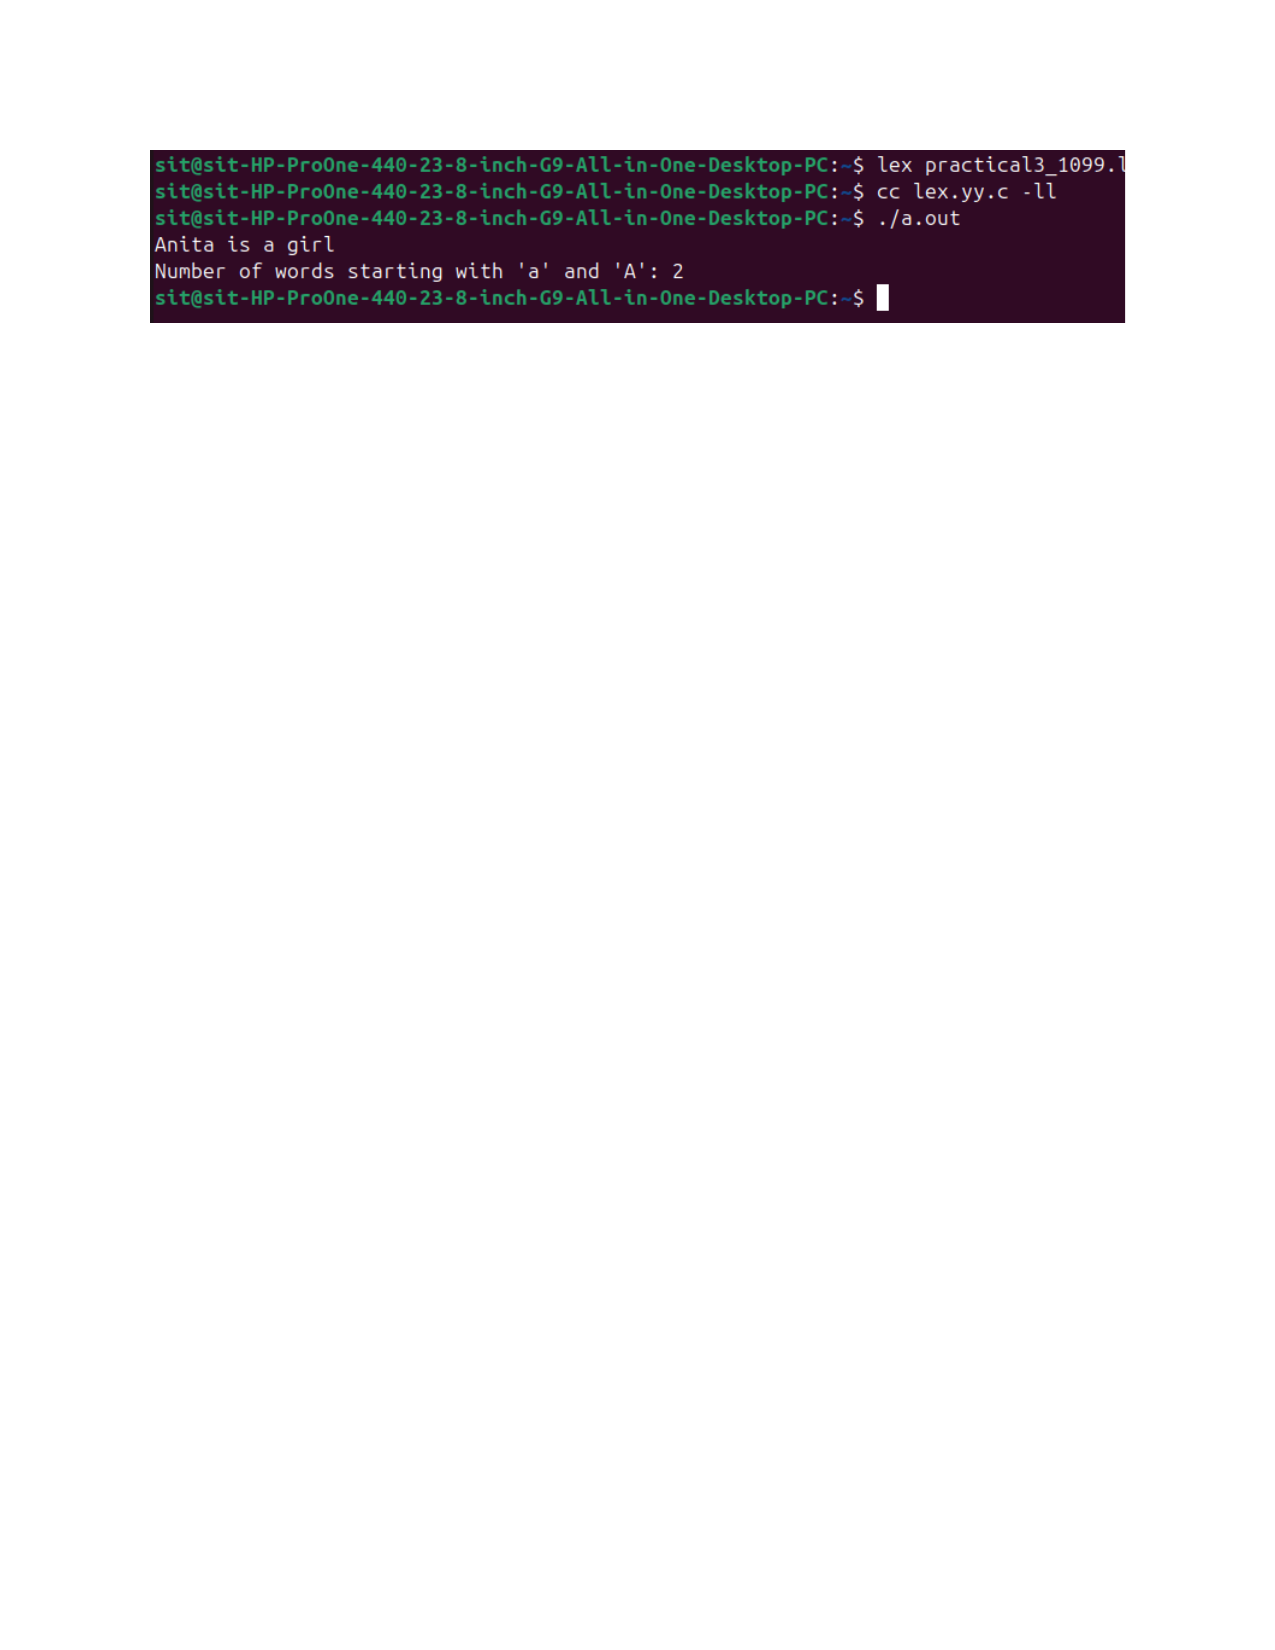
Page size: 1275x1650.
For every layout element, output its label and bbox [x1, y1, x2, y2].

picture [150, 150, 1125, 323]
